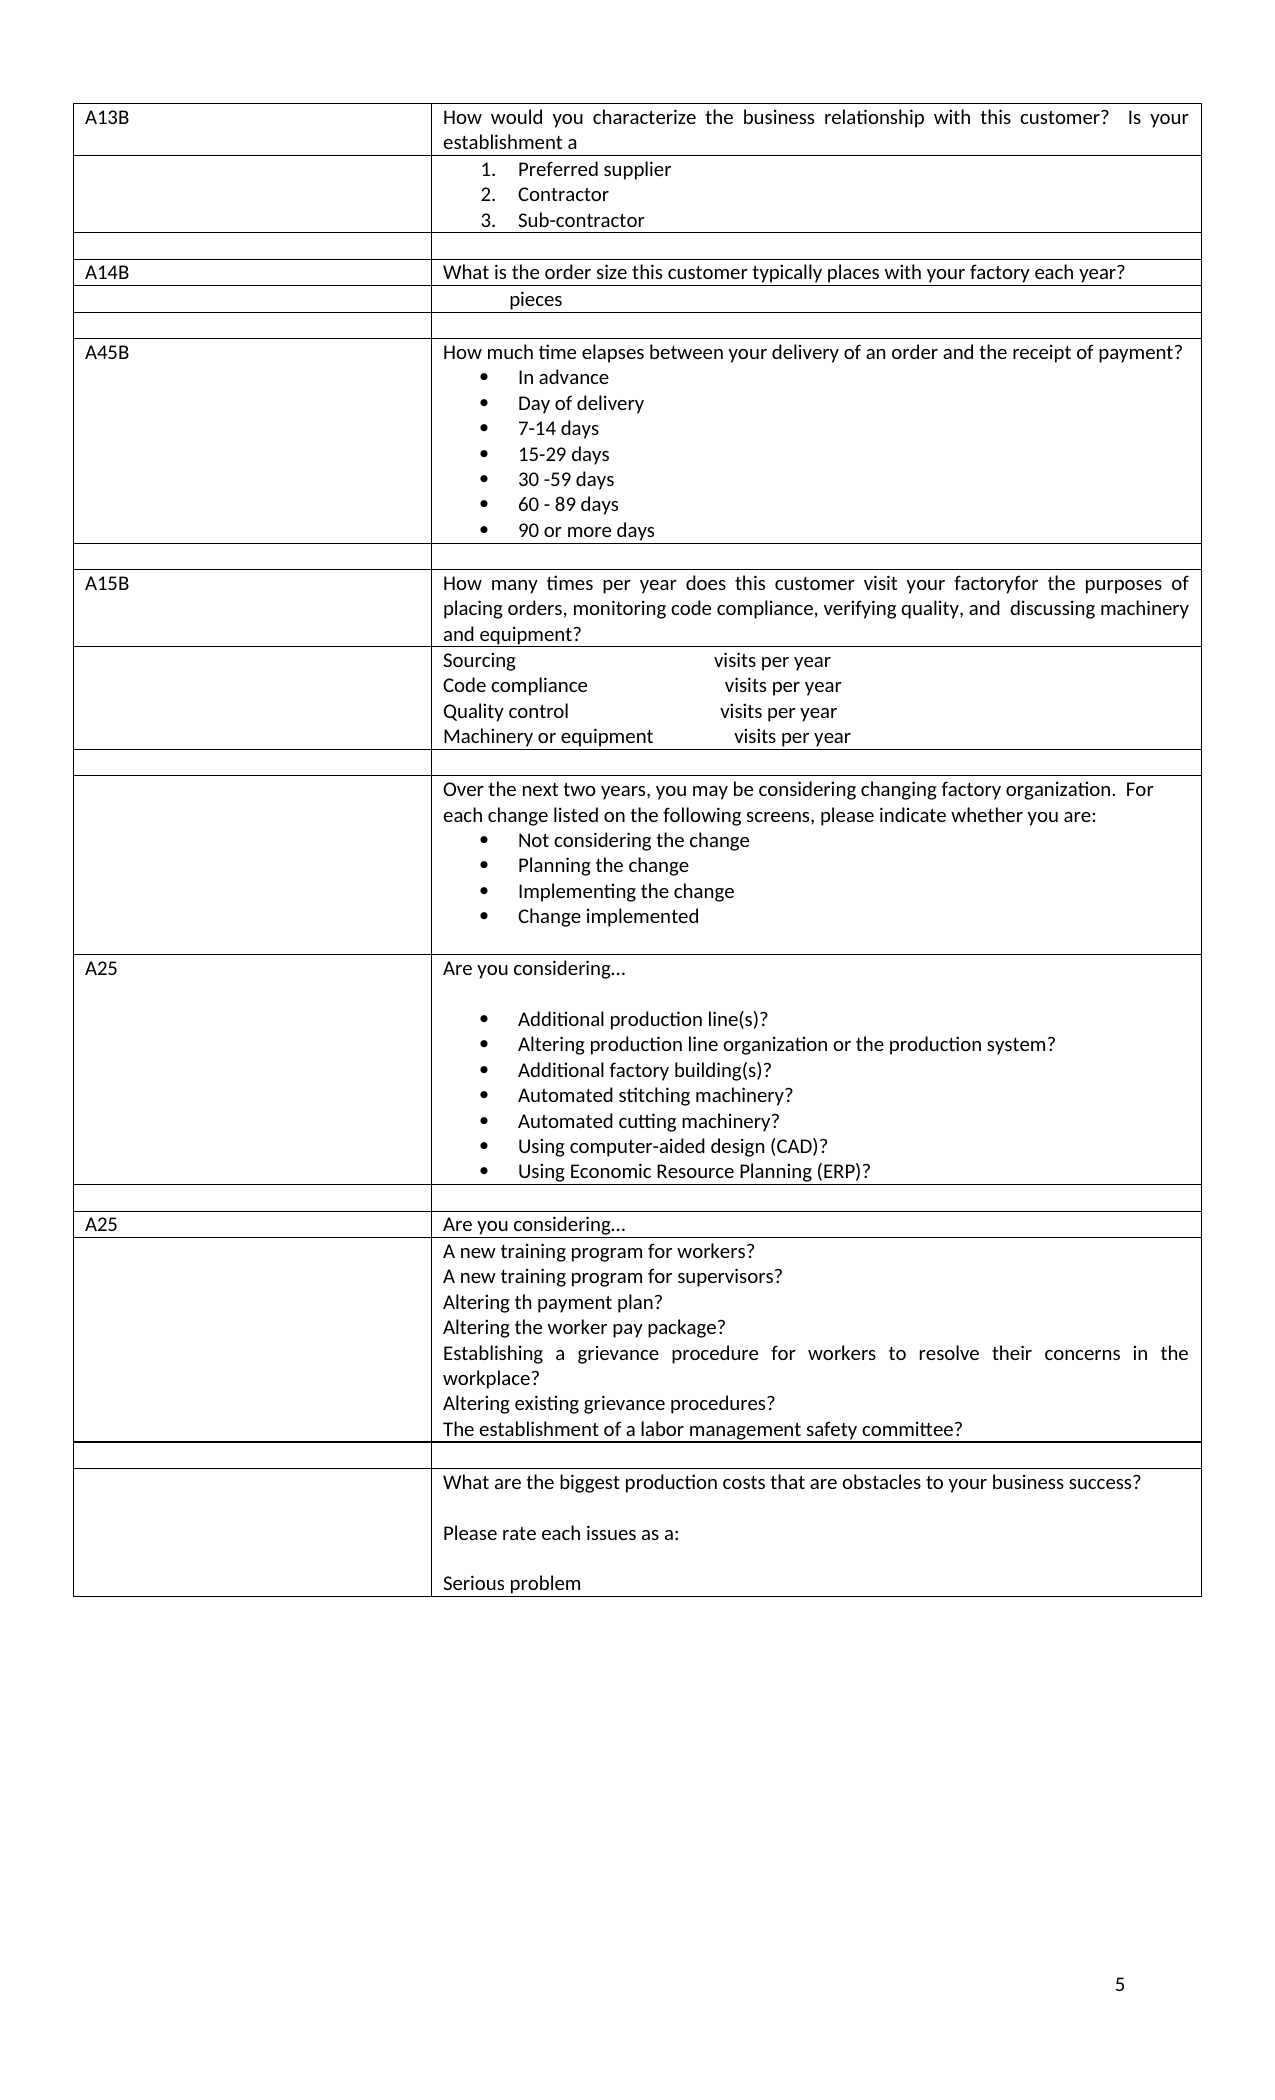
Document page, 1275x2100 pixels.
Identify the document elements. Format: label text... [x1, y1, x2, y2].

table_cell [432, 1469, 1201, 1596]
table_cell [74, 313, 431, 338]
table_cell [432, 313, 1201, 338]
table_cell Are you considering… Additional production line(s)? Altering production line organization or the production system? Additional factory building(s)? Automated stitching machinery? Automated cutting machinery? Using computer-aided design (CAD)? Using Economic Resource Planning (ERP)? [432, 955, 1201, 1184]
table_cell A14B [74, 260, 431, 285]
table_cell [74, 1185, 431, 1211]
table_cell [74, 1469, 431, 1596]
table_cell [74, 286, 431, 312]
table_cell [74, 1443, 431, 1468]
table_cell [432, 1443, 1201, 1468]
table_cell [432, 1185, 1201, 1211]
table_cell [432, 544, 1201, 569]
table_cell Sourcing visits per year Code compliance visits per year Quality control visits per year Machinery or equipment visits per year [432, 647, 1201, 749]
table_cell pieces [432, 286, 1201, 312]
table_cell [74, 1238, 431, 1441]
table_cell A13B [74, 104, 431, 155]
table_cell How would you characterize the business relationship with this customer? Is your establishment a [432, 104, 1201, 155]
table_cell [74, 156, 431, 232]
table_cell [74, 647, 431, 749]
table_cell [432, 233, 1201, 259]
table_cell [74, 750, 431, 775]
table_cell Preferred supplier Contractor Sub-contractor [432, 156, 1201, 232]
table_cell A15B [74, 570, 431, 646]
table_cell A25 [74, 1212, 431, 1237]
table_cell Over the next two years, you may be considering changing factory organization. For each change listed on the following screens, please indicate whether you are: Not considering the change Planning the change Implementing the change Change implemented [432, 776, 1201, 954]
table_cell How much time elapses between your delivery of an order and the receipt of payment? In advance Day of delivery 7-14 days 15-29 days 30 -59 days 60 - 89 days 90 or more days [432, 339, 1201, 542]
table_cell A25 [74, 955, 431, 1184]
table_cell A45B [74, 339, 431, 542]
table_cell [74, 544, 431, 569]
table_cell Are you considering… [432, 1212, 1201, 1237]
table_cell A new training program for workers? A new training program for supervisors? Altering th payment plan? Altering the worker pay package? Establishing a grievance procedure for workers to resolve their concerns in the workplace? Altering existing grievance procedures? The establishment of a labor management safety committee? [432, 1238, 1201, 1441]
table_cell [432, 750, 1201, 775]
table_cell [74, 233, 431, 259]
table_cell [74, 776, 431, 954]
table_cell What is the order size this customer typically places with your factory each year? [432, 260, 1201, 285]
table_cell How many times per year does this customer visit your factoryfor the purposes of placing orders, monitoring code compliance, verifying quality, and discussing machinery and equipment? [432, 570, 1201, 646]
